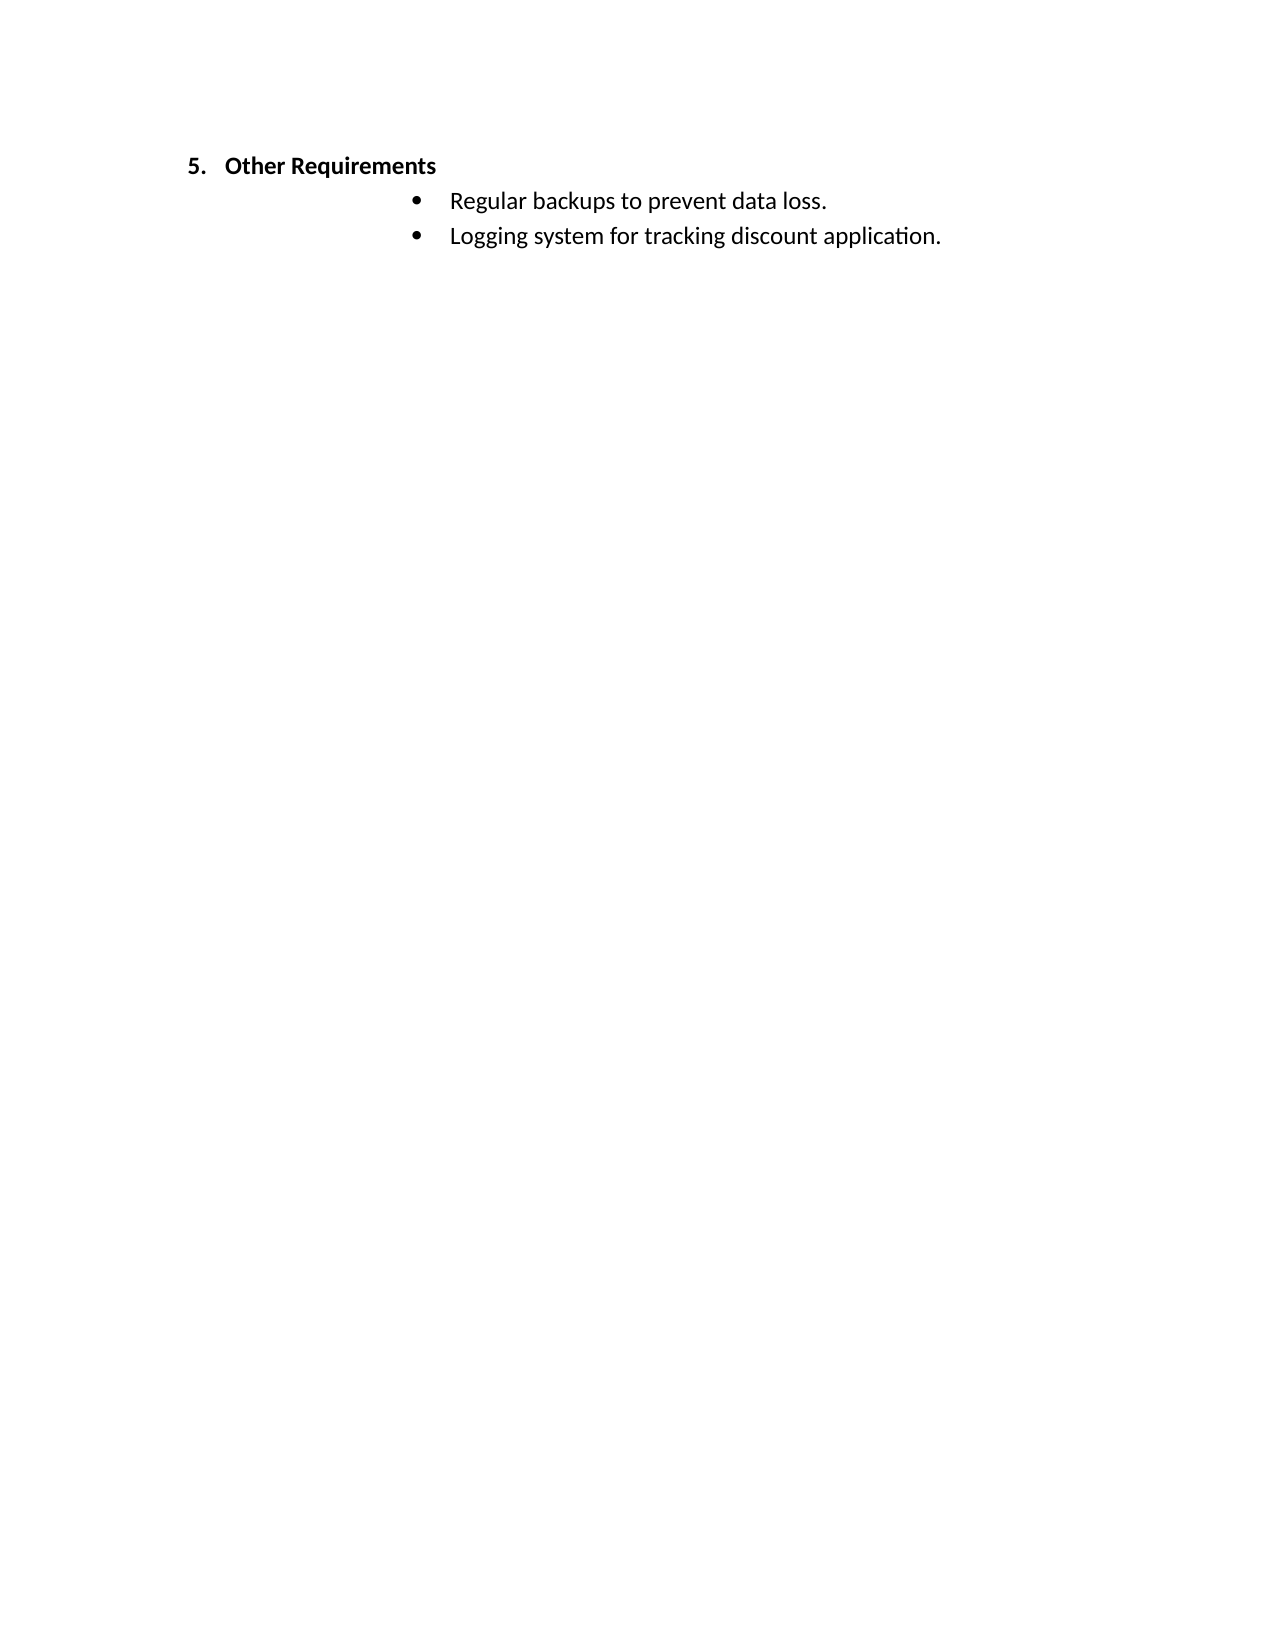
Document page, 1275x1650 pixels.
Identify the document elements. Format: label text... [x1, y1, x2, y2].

list Regular backups to prevent data loss. [412, 185, 1125, 216]
list Logging system for tracking discount application. [412, 220, 1125, 251]
list Other Requirements [187, 150, 1125, 181]
